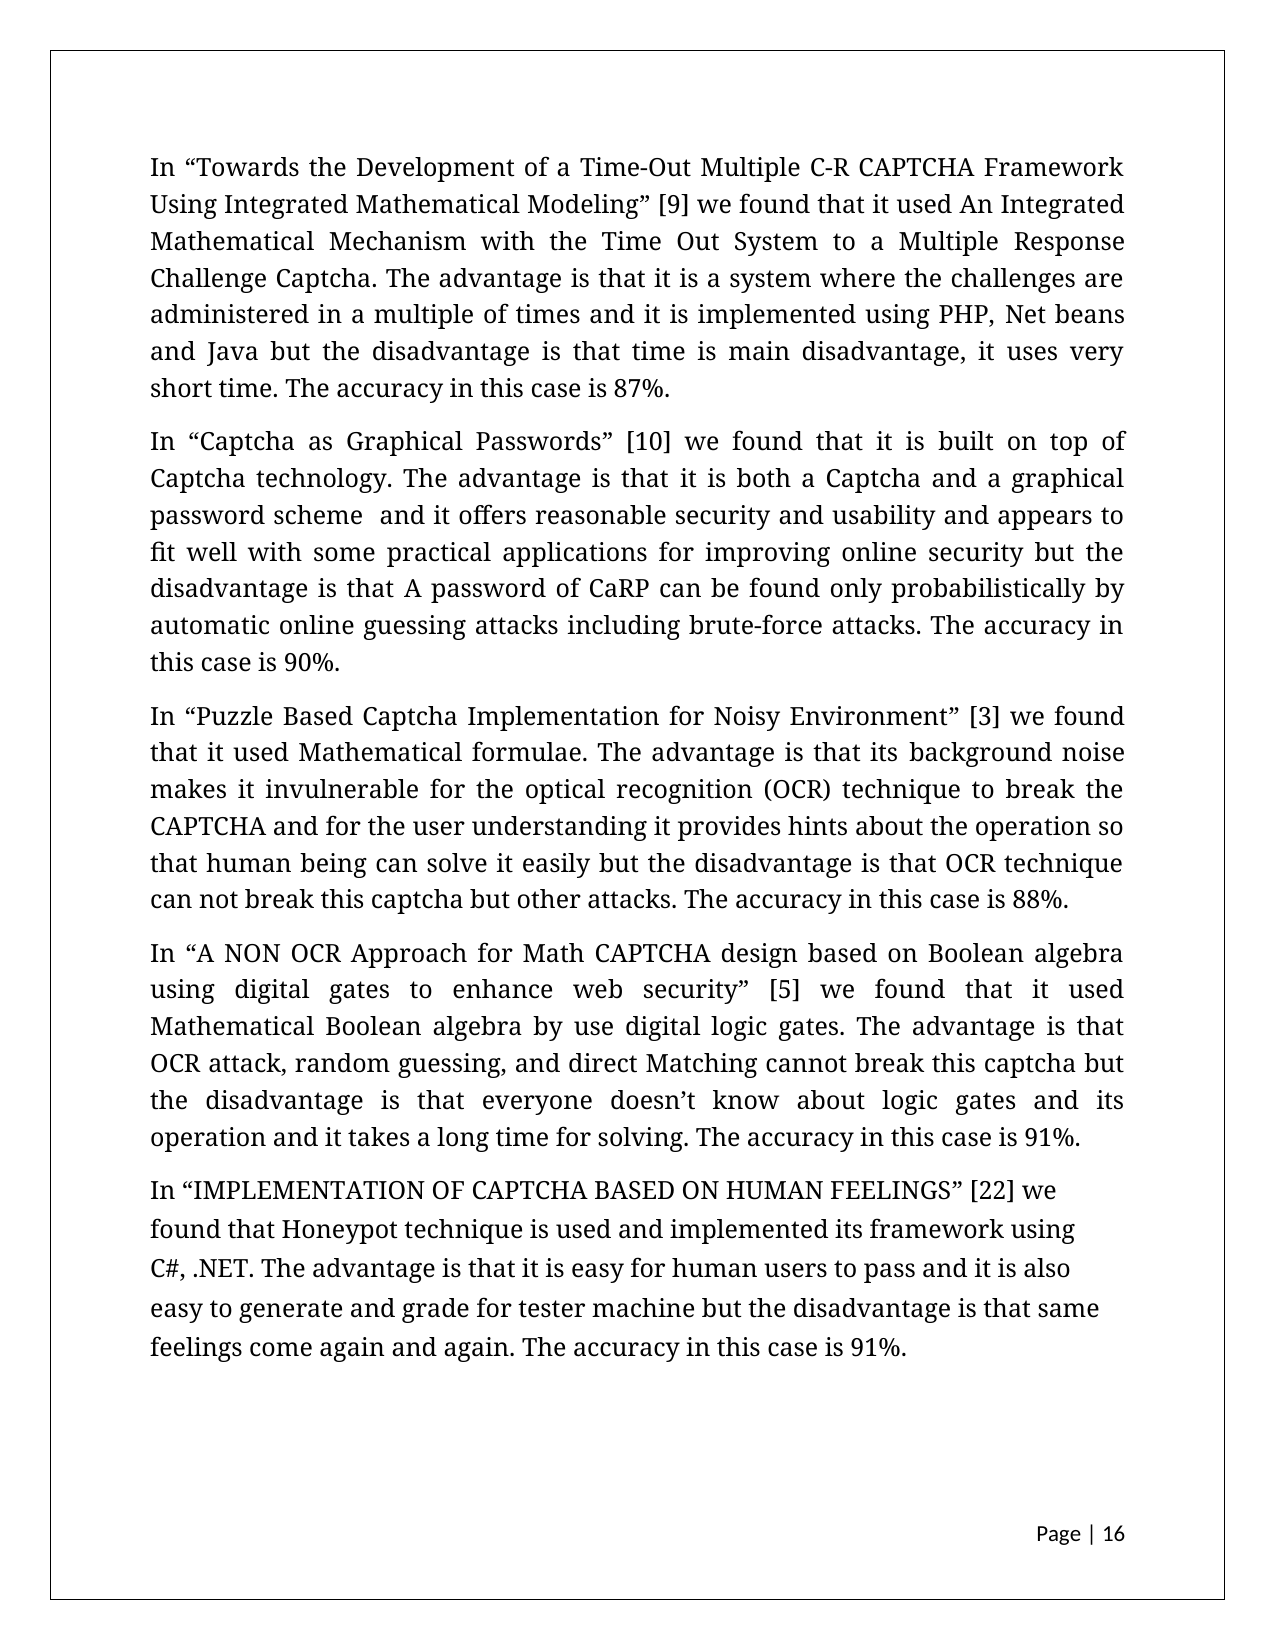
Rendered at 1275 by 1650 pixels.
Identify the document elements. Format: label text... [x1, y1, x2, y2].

text In “Captcha as Graphical Passwords” [10] we found that it is built on top of Captcha technology. The advantage is that it is both a Captcha and a graphical password scheme and it offers reasonable security and usability and appears to fit well with some practical applications for improving online security but the disadvantage is that A password of CaRP can be found only probabilistically by automatic online guessing attacks including brute-force attacks. The accuracy in this case is 90%. [150, 424, 1125, 679]
text In “Towards the Development of a Time-Out Multiple C-R CAPTCHA Framework Using Integrated Mathematical Modeling” [9] we found that it used An Integrated Mathematical Mechanism with the Time Out System to a Multiple Response Challenge Captcha. The advantage is that it is a system where the challenges are administered in a multiple of times and it is implemented using PHP, Net beans and Java but the disadvantage is that time is main disadvantage, it uses very short time. The accuracy in this case is 87%. [150, 150, 1125, 405]
text In “IMPLEMENTATION OF CAPTCHA BASED ON HUMAN FEELINGS” [22] we found that Honeypot technique is used and implemented its framework using C#, .NET. The advantage is that it is easy for human users to pass and it is also easy to generate and grade for tester machine but the disadvantage is that same feelings come again and again. The accuracy in this case is 91%. [150, 1173, 1125, 1363]
text In “Puzzle Based Captcha Implementation for Noisy Environment” [3] we found that it used Mathematical formulae. The advantage is that its background noise makes it invulnerable for the optical recognition (OCR) technique to break the CAPTCHA and for the user understanding it provides hints about the operation so that human being can solve it easily but the disadvantage is that OCR technique can not break this captcha but other attacks. The accuracy in this case is 88%. [150, 698, 1125, 916]
text In “A NON OCR Approach for Math CAPTCHA design based on Boolean algebra using digital gates to enhance web security” [5] we found that it used Mathematical Boolean algebra by use digital logic gates. The advantage is that OCR attack, random guessing, and direct Matching cannot break this captcha but the disadvantage is that everyone doesn’t know about logic gates and its operation and it takes a long time for solving. The accuracy in this case is 91%. [150, 935, 1125, 1153]
